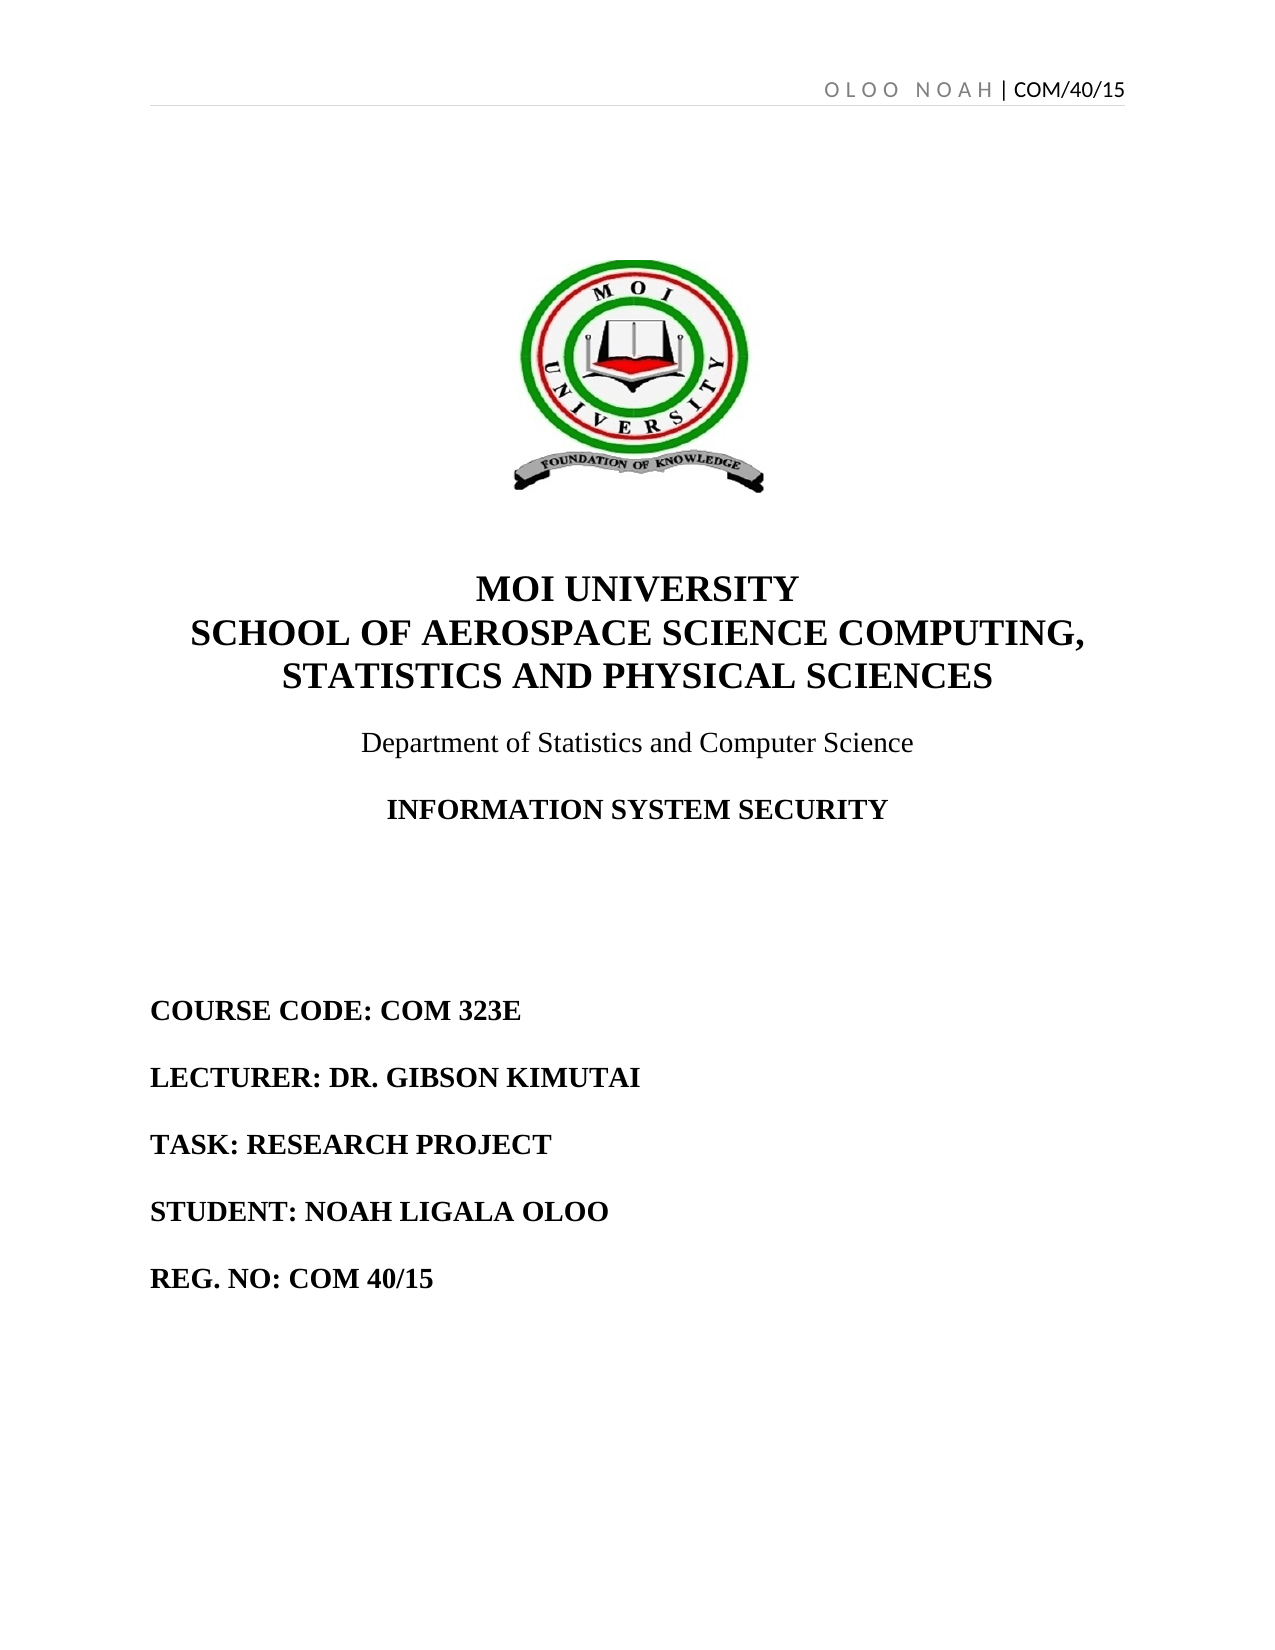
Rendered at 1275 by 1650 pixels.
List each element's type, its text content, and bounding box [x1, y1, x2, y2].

text STUDENT: NOAH LIGALA OLOO [150, 1194, 1125, 1228]
text COURSE CODE: COM 323E [150, 993, 1125, 1027]
text REG. NO: COM 40/15 [150, 1262, 1125, 1295]
text LECTURER: DR. GIBSON KIMUTAI [150, 1060, 1125, 1094]
text Department of Statistics and Computer Science [150, 725, 1125, 758]
text MOI UNIVERSITY [150, 567, 1125, 610]
picture [511, 260, 764, 495]
text SCHOOL OF AEROSPACE SCIENCE COMPUTING, STATISTICS AND PHYSICAL SCIENCES [150, 610, 1125, 696]
text TASK: RESEARCH PROJECT [150, 1127, 1125, 1161]
text INFORMATION SYSTEM SECURITY [150, 792, 1125, 826]
